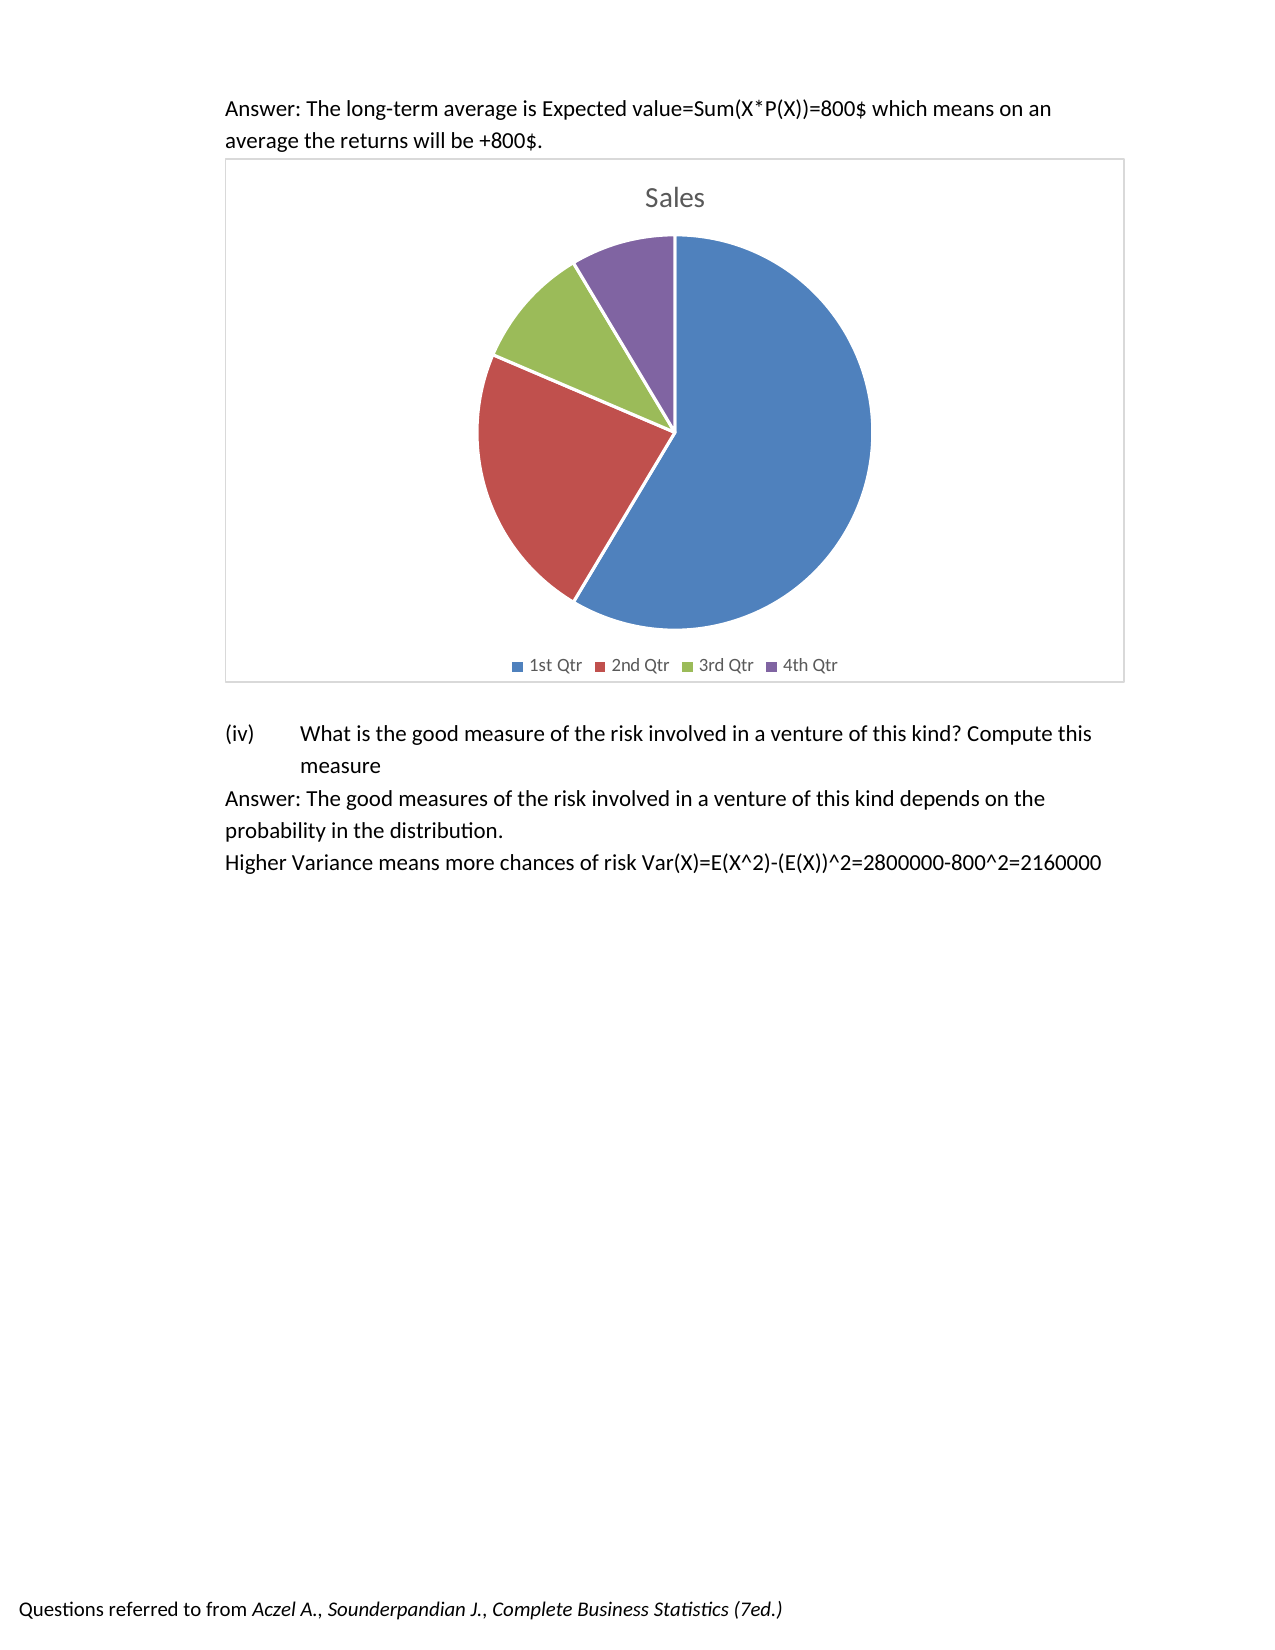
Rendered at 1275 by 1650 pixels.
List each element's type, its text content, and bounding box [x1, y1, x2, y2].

text Answer: The long-term average is Expected value=Sum(X*P(X))=800$ which means on an average the returns will be +800$. [225, 94, 1125, 158]
list What is the good measure of the risk involved in a venture of this kind? Compute this measure [225, 719, 1125, 780]
text Higher Variance means more chances of risk Var(X)=E(X^2)-(E(X))^2=2800000-800^2=2160000 [225, 848, 1125, 876]
text Answer: The good measures of the risk involved in a venture of this kind depends on the probability in the distribution. [225, 784, 1125, 844]
